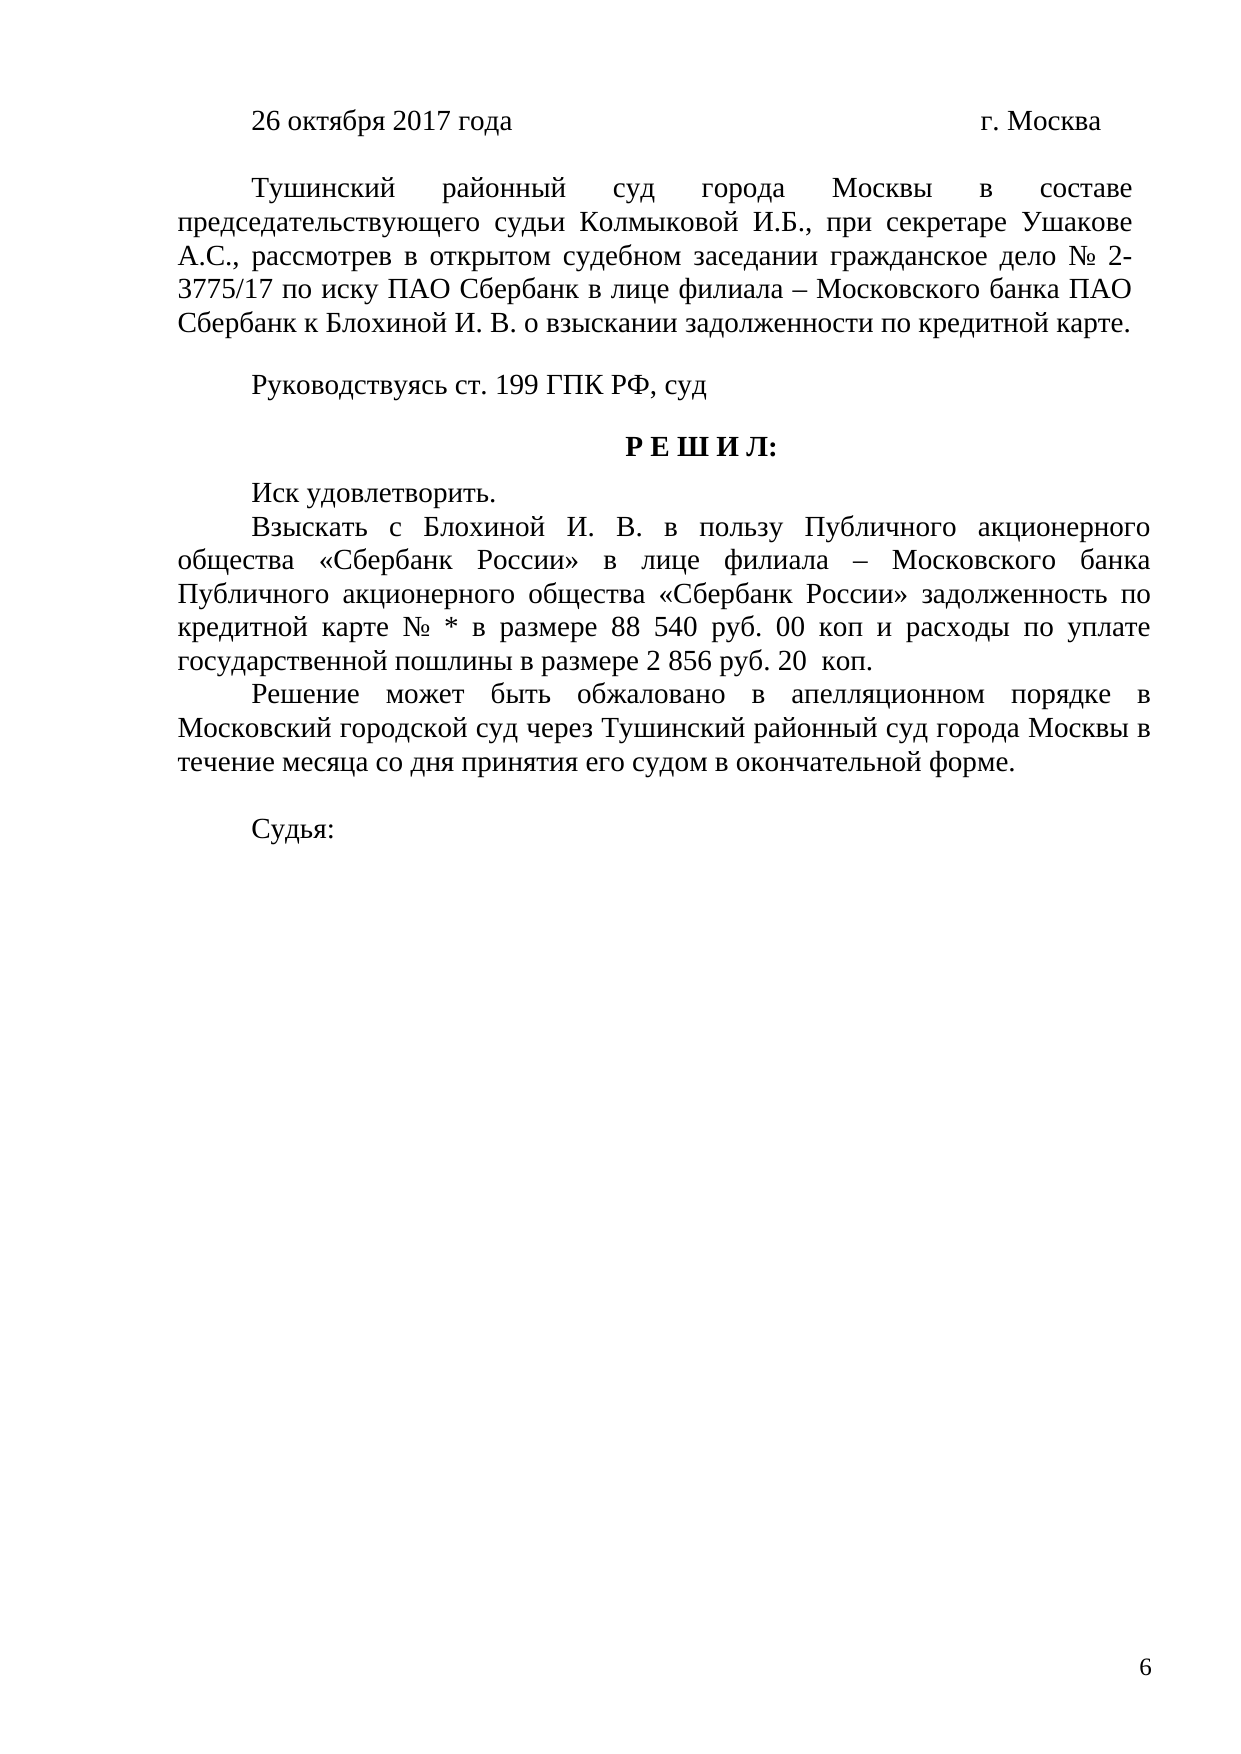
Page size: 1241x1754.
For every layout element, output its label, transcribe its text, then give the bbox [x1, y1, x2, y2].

text Иск удовлетворить. [177, 475, 1152, 509]
text Решение может быть обжаловано в апелляционном порядке в Московский городской суд через Тушинский районный суд города Москвы в течение месяца со дня принятия его судом в окончательной форме. [177, 677, 1152, 777]
text Взыскать с Блохиной И. В. в пользу Публичного акционерного общества «Сбербанк России» в лице филиала – Московского банка Публичного акционерного общества «Сбербанк России» задолженность по кредитной карте № * в размере 88 540 руб. 00 коп и расходы по уплате государственной пошлины в размере 2 856 руб. 20 коп. [177, 509, 1152, 677]
text Тушинский районный суд города Москвы в составе председательствующего судьи Колмыковой И.Б., при секретаре Ушакове А.С., рассмотрев в открытом судебном заседании гражданское дело № 2-3775/17 по иску ПАО Сбербанк в лице филиала – Московского банка ПАО Сбербанк к Блохиной И. В. о взыскании задолженности по кредитной карте. [177, 171, 1133, 338]
text 26 октября 2017 года г. Москва [177, 103, 1152, 137]
text Руководствуясь ст. 199 ГПК РФ, суд [177, 367, 1152, 401]
text Судья: [177, 811, 1152, 844]
text Р Е Ш И Л: [177, 429, 1152, 463]
